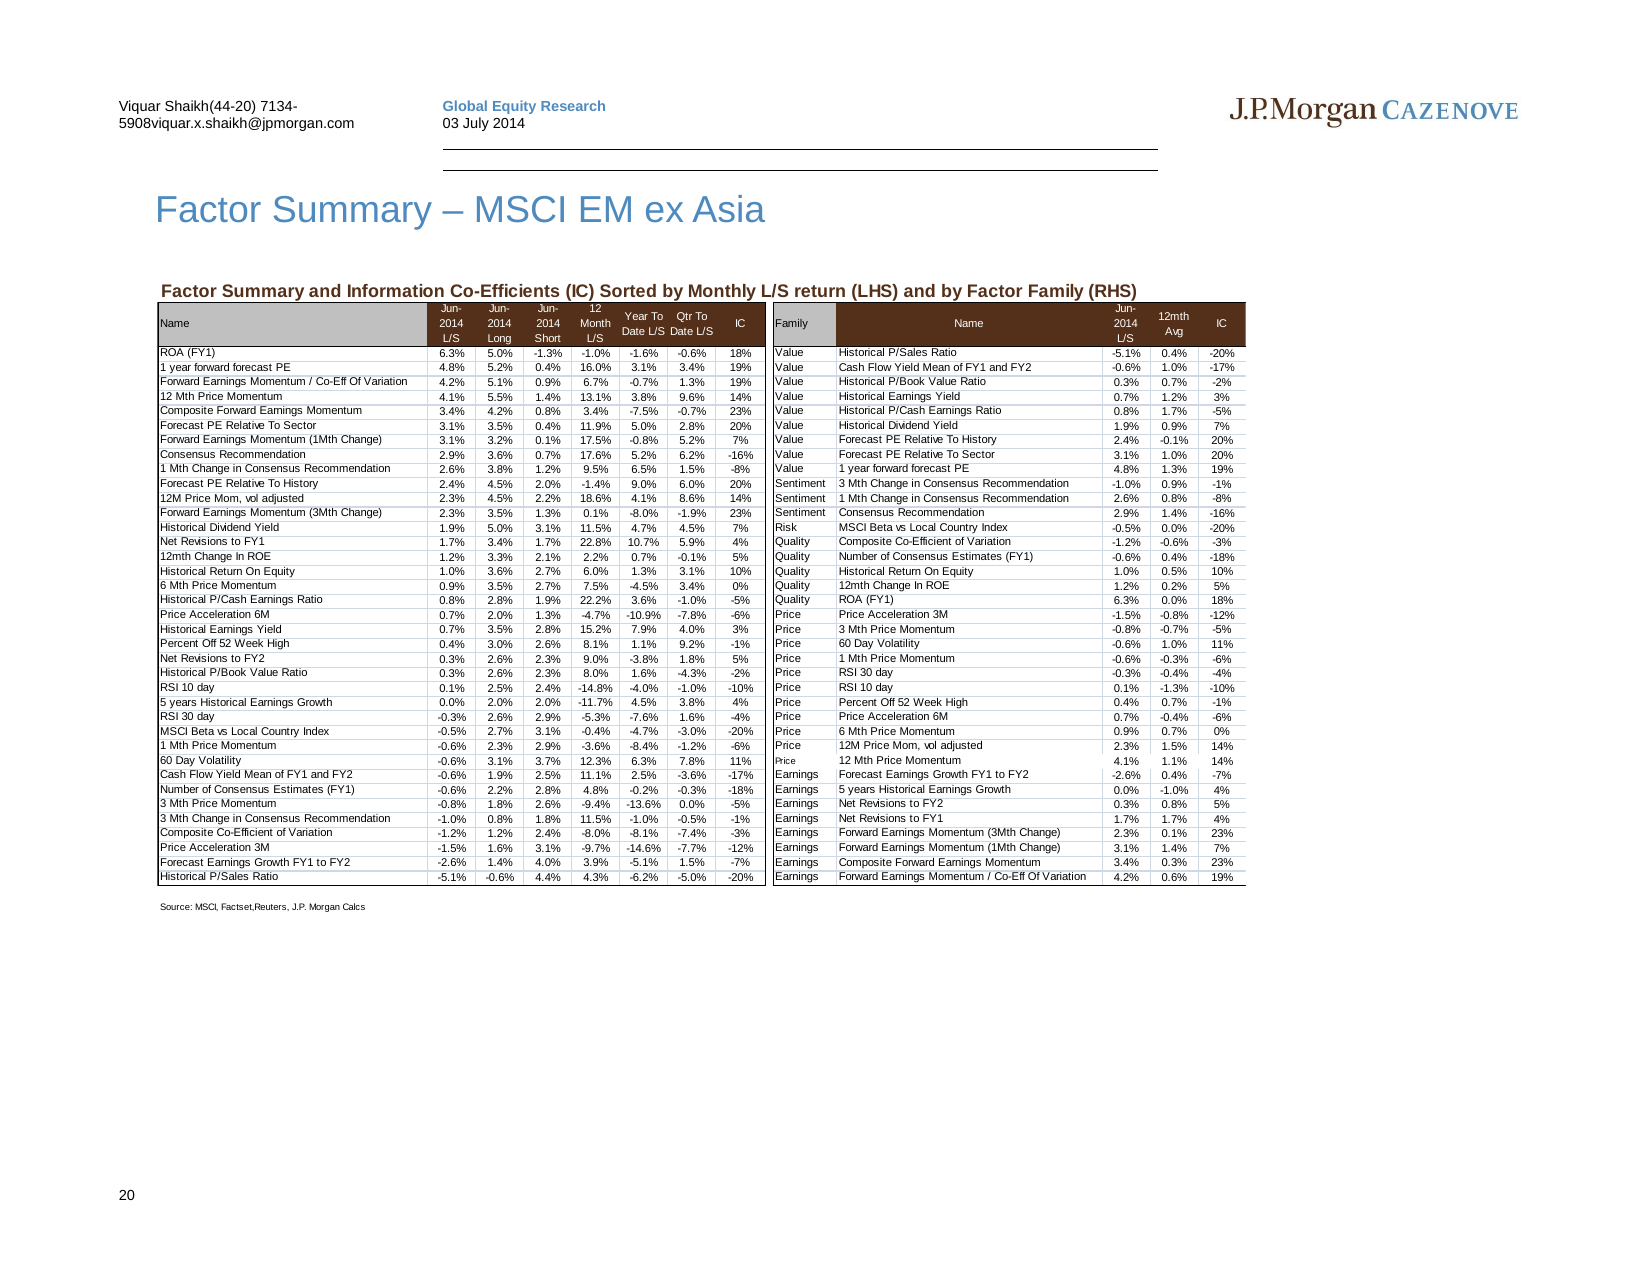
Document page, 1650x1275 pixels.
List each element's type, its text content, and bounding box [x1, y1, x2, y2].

picture [1215, 97, 1532, 129]
text Factor Summary – MSCI EM ex Asia [155, 187, 1531, 231]
